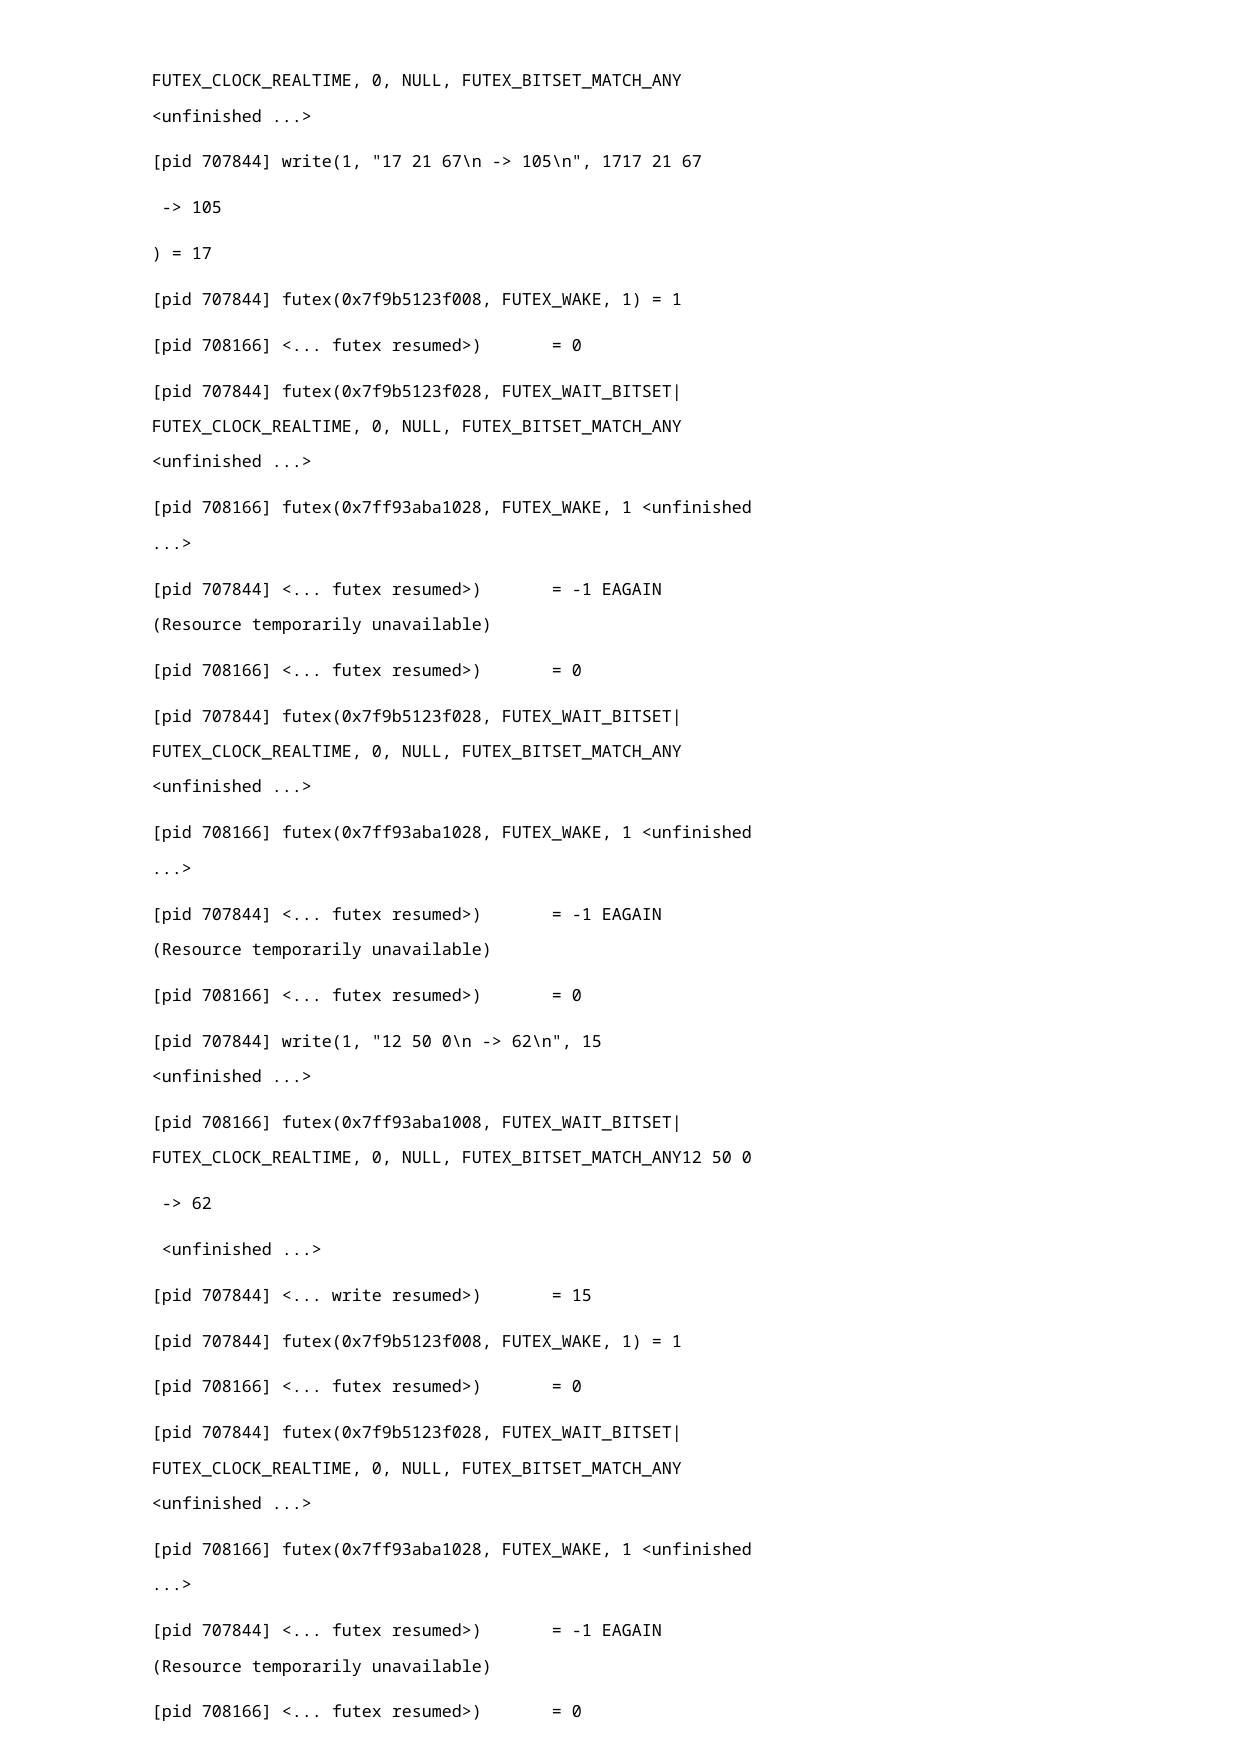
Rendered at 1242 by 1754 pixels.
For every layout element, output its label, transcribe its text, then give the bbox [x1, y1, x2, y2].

text [pid 707844] futex(0x7f9b5123f008, FUTEX_WAKE, 1) = 1 [152, 1329, 756, 1352]
text -> 62 [152, 1192, 756, 1214]
text [pid 708166] <... futex resumed>) = 0 [152, 658, 756, 681]
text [152, 1421, 756, 1514]
text [pid 707844] futex(0x7f9b5123f028, FUTEX_WAIT_BITSET|FUTEX_CLOCK_REALTIME, 0, NULL, FUTEX_BITSET_MATCH_ANY <unfinished ...> [152, 704, 756, 798]
text [pid 708166] <... futex resumed>) = 0 [152, 333, 756, 356]
text [pid 708166] futex(0x7ff93aba1008, FUTEX_WAIT_BITSET|FUTEX_CLOCK_REALTIME, 0, NULL, FUTEX_BITSET_MATCH_ANY12 50 0 [152, 1110, 756, 1168]
text [pid 708166] futex(0x7ff93aba1028, FUTEX_WAKE, 1 <unfinished ...> [152, 821, 756, 879]
text [pid 707844] <... write resumed>) = 15 [152, 1283, 756, 1306]
text [pid 707844] write(1, "17 21 67\n -> 105\n", 1717 21 67 [152, 150, 756, 173]
text [pid 708166] <... futex resumed>) = 0 [152, 1700, 756, 1723]
text [pid 708166] <... futex resumed>) = 0 [152, 983, 756, 1006]
text [pid 707844] <... futex resumed>) = -1 EAGAIN (Resource temporarily unavailable) [152, 1619, 756, 1677]
text [pid 707844] write(1, "12 50 0\n -> 62\n", 15 <unfinished ...> [152, 1029, 756, 1087]
text [pid 707844] futex(0x7f9b5123f008, FUTEX_WAKE, 1) = 1 [152, 287, 756, 310]
text -> 105 [152, 196, 756, 218]
text [pid 707844] futex(0x7f9b5123f028, FUTEX_WAIT_BITSET|FUTEX_CLOCK_REALTIME, 0, NULL, FUTEX_BITSET_MATCH_ANY <unfinished ...> [152, 379, 756, 473]
text ) = 17 [152, 242, 756, 264]
text <unfinished ...> [152, 1237, 756, 1260]
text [152, 69, 756, 127]
text [pid 707844] <... futex resumed>) = -1 EAGAIN (Resource temporarily unavailable) [152, 902, 756, 960]
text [152, 1537, 756, 1596]
text [pid 708166] <... futex resumed>) = 0 [152, 1375, 756, 1398]
text [pid 707844] <... futex resumed>) = -1 EAGAIN (Resource temporarily unavailable) [152, 577, 756, 635]
text [pid 708166] futex(0x7ff93aba1028, FUTEX_WAKE, 1 <unfinished ...> [152, 496, 756, 554]
